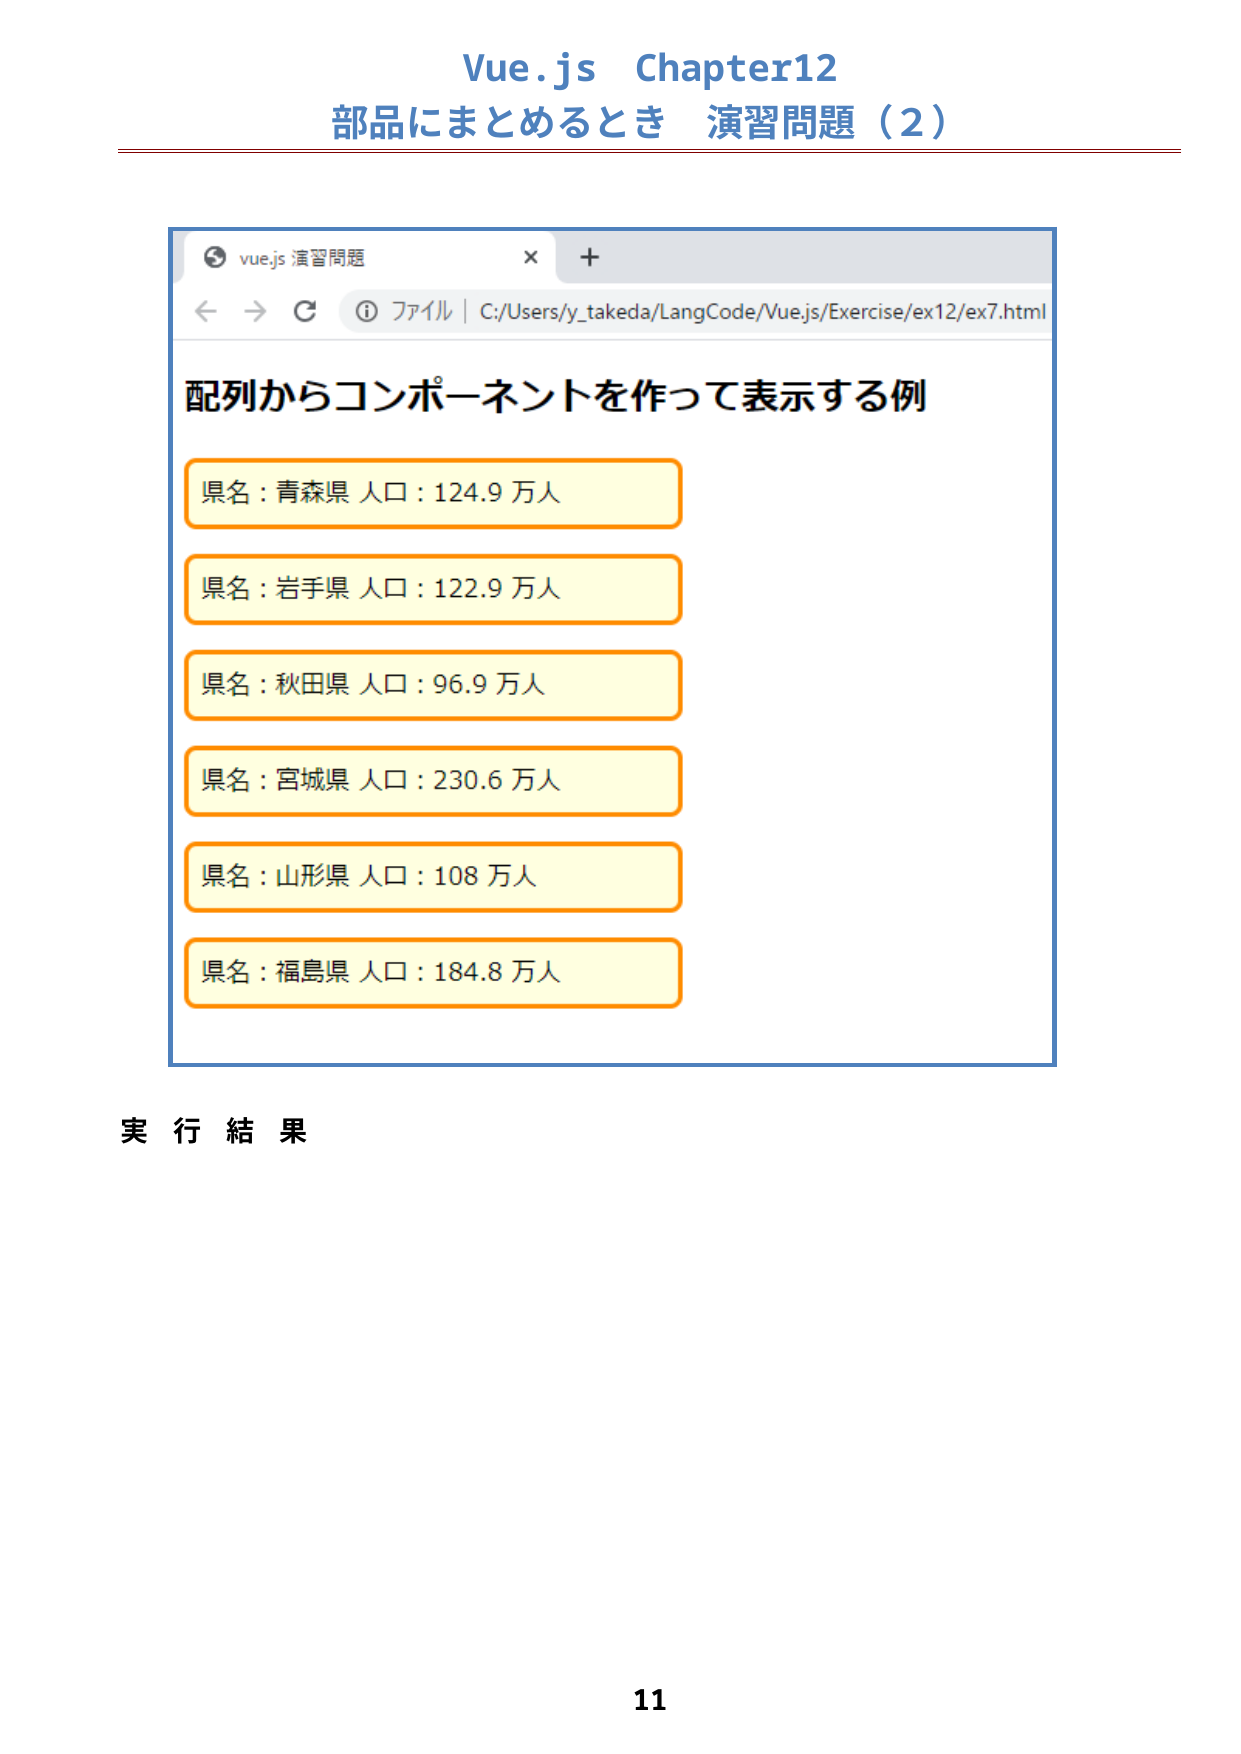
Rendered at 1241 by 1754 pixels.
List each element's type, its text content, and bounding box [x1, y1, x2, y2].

picture [173, 231, 1052, 1063]
